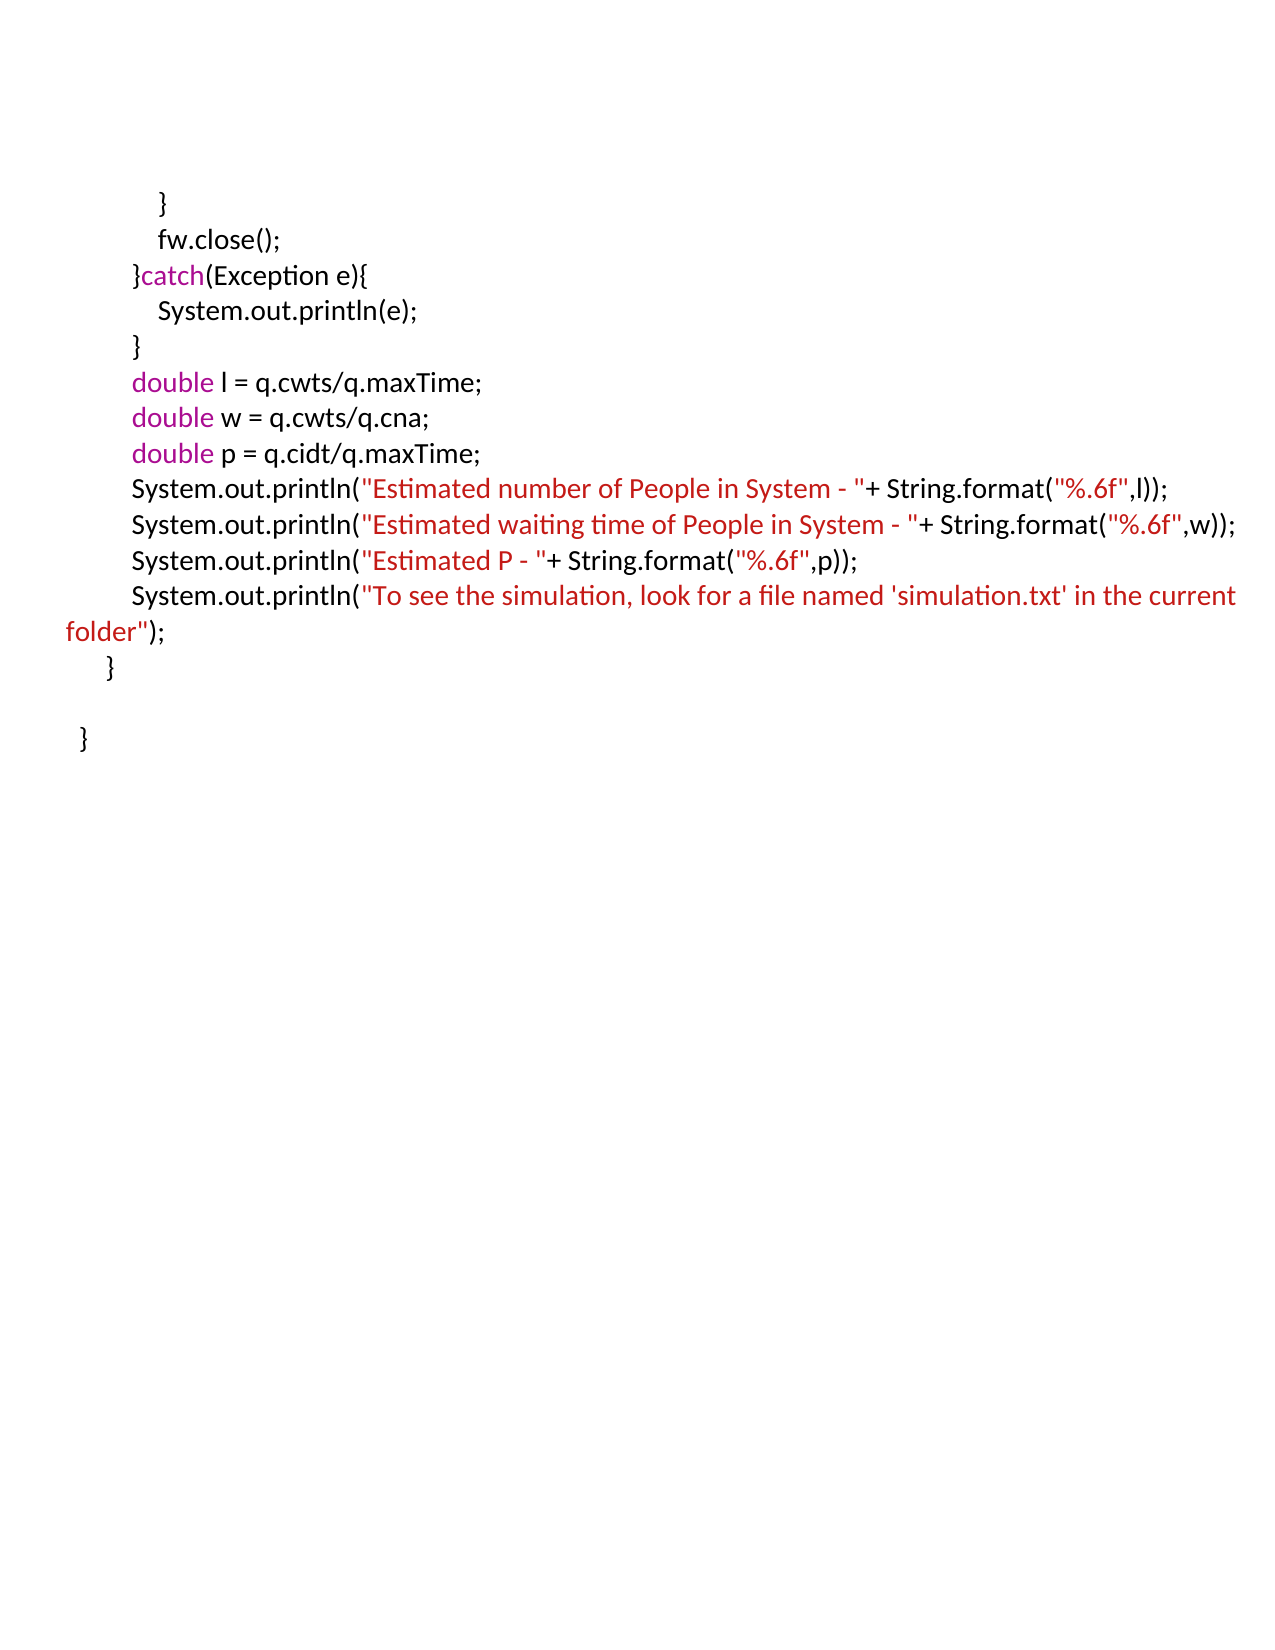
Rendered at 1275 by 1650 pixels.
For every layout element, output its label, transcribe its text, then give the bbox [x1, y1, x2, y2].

text double l = q.cwts/q.maxTime; [66, 364, 1247, 399]
text } [66, 649, 1247, 684]
text } [66, 186, 1247, 221]
text double p = q.cidt/q.maxTime; [66, 435, 1247, 471]
text System.out.println("To see the simulation, look for a file named 'simulation.txt' in the current folder"); [66, 577, 1247, 649]
text } [66, 720, 1247, 756]
text }catch(Exception e){ [66, 257, 1247, 292]
text System.out.println(e); [66, 292, 1247, 328]
text } [66, 328, 1247, 364]
text double w = q.cwts/q.cna; [66, 399, 1247, 435]
text System.out.println("Estimated number of People in System - "+ String.format("%.6f",l)); [66, 471, 1247, 506]
text System.out.println("Estimated waiting time of People in System - "+ String.format("%.6f",w)); [66, 506, 1247, 542]
text System.out.println("Estimated P - "+ String.format("%.6f",p)); [66, 542, 1247, 577]
text fw.close(); [66, 221, 1247, 257]
